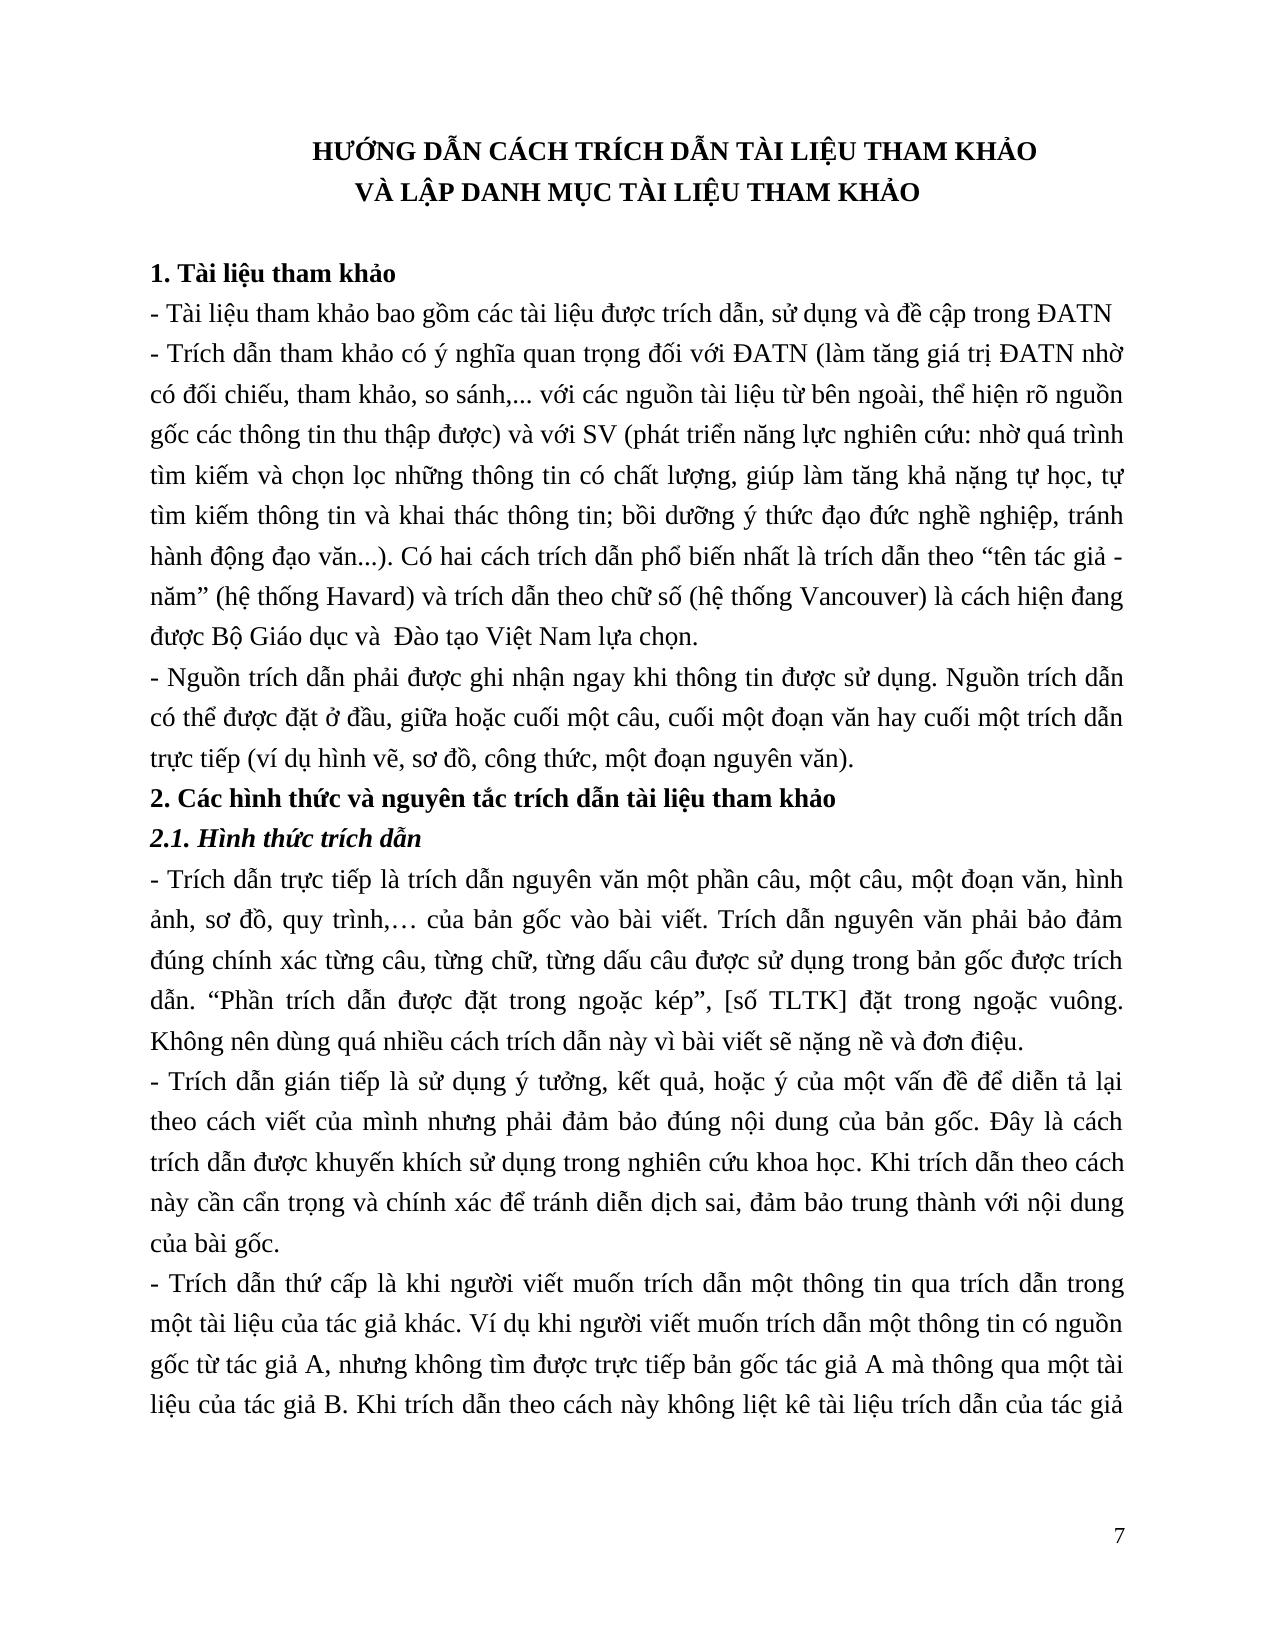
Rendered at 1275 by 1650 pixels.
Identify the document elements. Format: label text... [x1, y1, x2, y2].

text - Trích dẫn trực tiếp là trích dẫn nguyên văn một phần câu, một câu, một đoạn văn, hình ảnh, sơ đồ, quy trình,… của bản gốc vào bài viết. Trích dẫn nguyên văn phải bảo đảm đúng chính xác từng câu, từng chữ, từng dấu câu được sử dụng trong bản gốc được trích dẫn. “Phần trích dẫn được đặt trong ngoặc kép”, [số TLTK] đặt trong ngoặc vuông. Không nên dùng quá nhiều cách trích dẫn này vì bài viết sẽ nặng nề và đơn điệu. [150, 863, 1125, 1056]
text - Tài liệu tham khảo bao gồm các tài liệu được trích dẫn, sử dụng và đề cập trong ĐATN [150, 297, 1125, 328]
text 2.1. Hình thức trích dẫn [150, 823, 1125, 854]
text - Nguồn trích dẫn phải được ghi nhận ngay khi thông tin được sử dụng. Nguồn trích dẫn có thể được đặt ở đầu, giữa hoặc cuối một câu, cuối một đoạn văn hay cuối một trích dẫn trực tiếp (ví dụ hình vẽ, sơ đồ, công thức, một đoạn nguyên văn). [150, 661, 1125, 773]
text 1. Tài liệu tham khảo [150, 257, 1125, 288]
text - Trích dẫn gián tiếp là sử dụng ý tưởng, kết quả, hoặc ý của một vấn đề để diễn tả lại theo cách viết của mình nhưng phải đảm bảo đúng nội dung của bản gốc. Đây là cách trích dẫn được khuyến khích sử dụng trong nghiên cứu khoa học. Khi trích dẫn theo cách này cần cẩn trọng và chính xác để tránh diễn dịch sai, đảm bảo trung thành với nội dung của bài gốc. [150, 1065, 1125, 1258]
text VÀ LẬP DANH MỤC TÀI LIỆU THAM KHẢO [150, 176, 1125, 207]
text - Trích dẫn tham khảo có ý nghĩa quan trọng đối với ĐATN (làm tăng giá trị ĐATN nhờ có đối chiếu, tham khảo, so sánh,... với các nguồn tài liệu từ bên ngoài, thể hiện rõ nguồn gốc các thông tin thu thập được) và với SV (phát triển năng lực nghiên cứu: nhờ quá trình tìm kiếm và chọn lọc những thông tin có chất lượng, giúp làm tăng khả nặng tự học, tự tìm kiếm thông tin và khai thác thông tin; bồi dưỡng ý thức đạo đức nghề nghiệp, tránh hành động đạo văn...). Có hai cách trích dẫn phổ biến nhất là trích dẫn theo “tên tác giả - năm” (hệ thống Havard) và trích dẫn theo chữ số (hệ thống Vancouver) là cách hiện đang được Bộ Giáo dục và Đào tạo Việt Nam lựa chọn. [150, 338, 1125, 652]
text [150, 1267, 1125, 1419]
text HƯỚNG DẪN CÁCH TRÍCH DẪN TÀI LIỆU THAM KHẢO [225, 136, 1125, 167]
text 2. Các hình thức và nguyên tắc trích dẫn tài liệu tham khảo [150, 782, 1125, 813]
